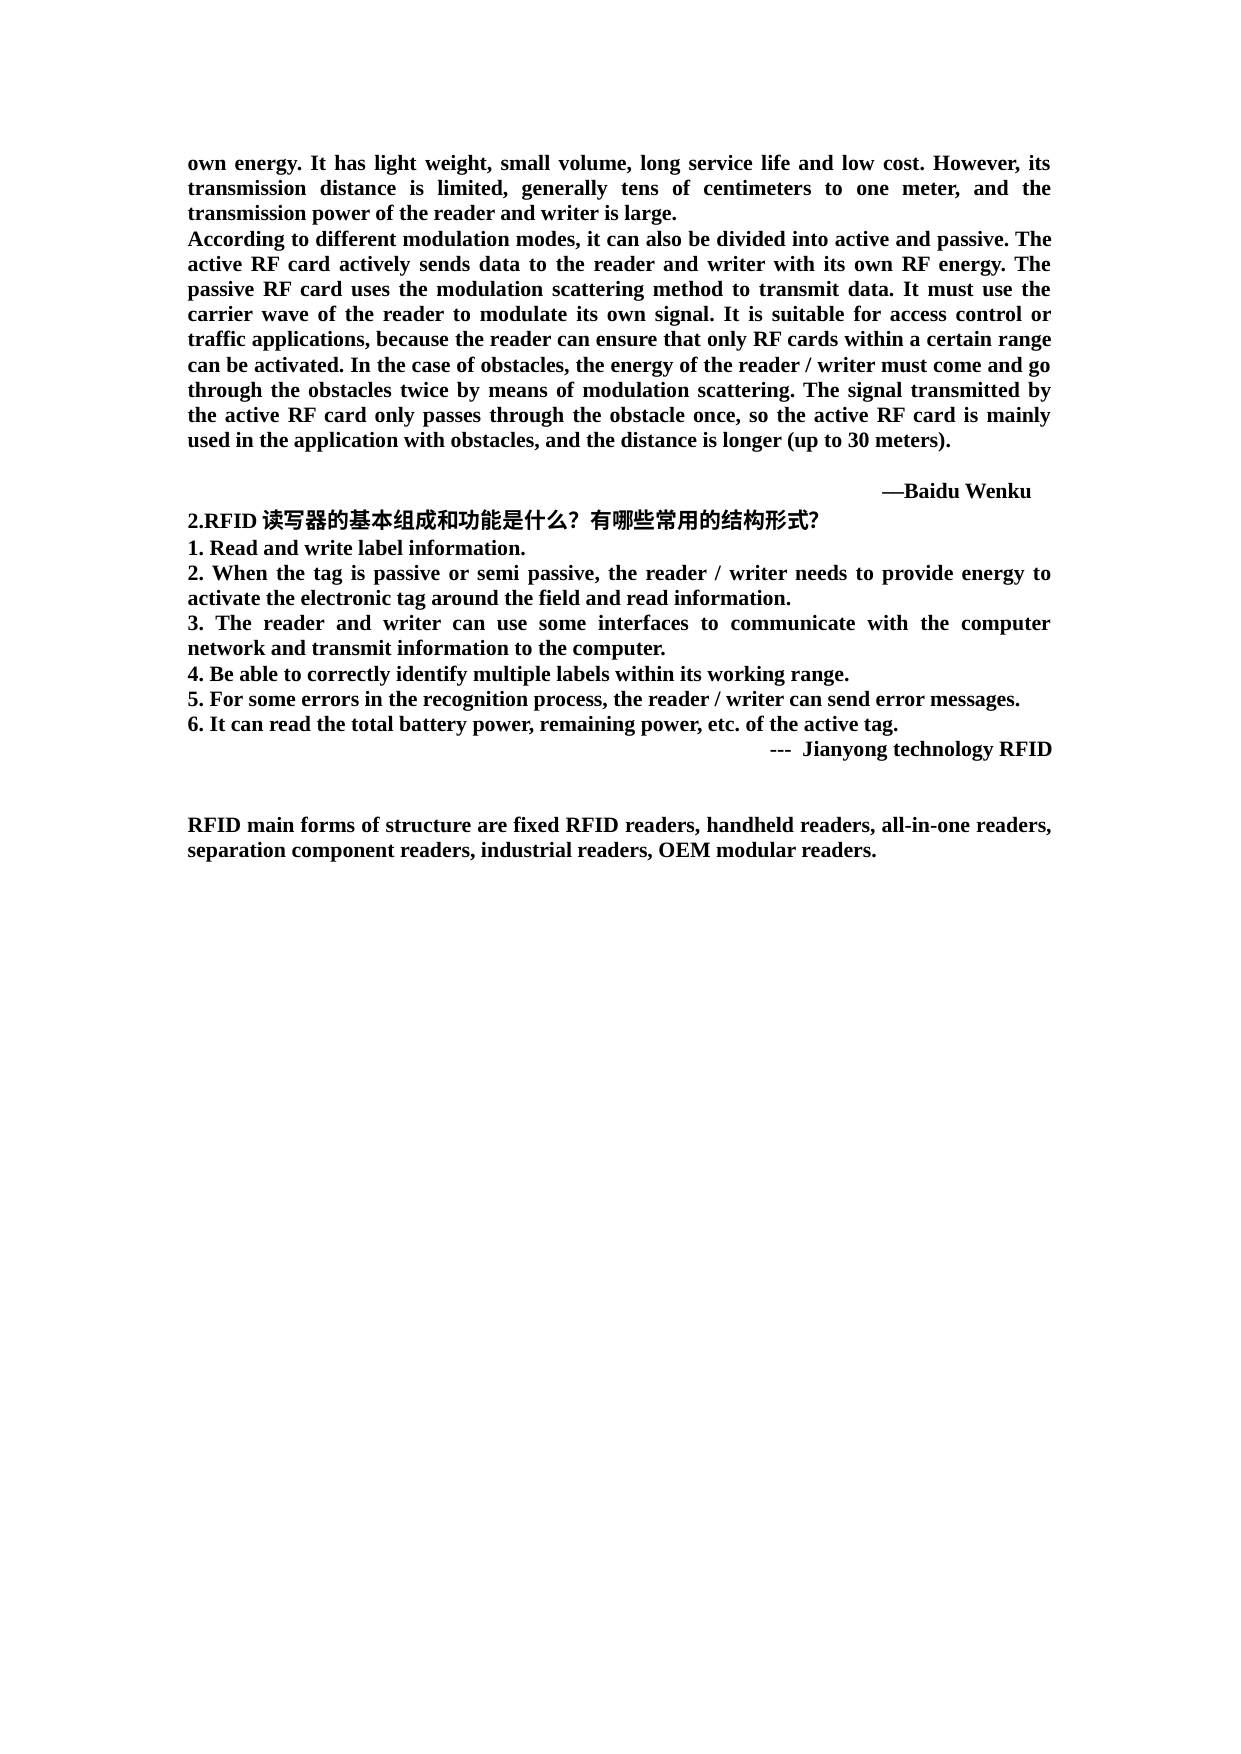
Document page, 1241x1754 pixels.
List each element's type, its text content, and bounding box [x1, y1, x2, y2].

text 1. Read and write label information. [187, 534, 1053, 560]
text 5. For some errors in the recognition process, the reader / writer can send error messages. [187, 686, 1053, 711]
text 3. The reader and writer can use some interfaces to communicate with the computer network and transmit information to the computer. [187, 610, 1053, 661]
text 4. Be able to correctly identify multiple labels within its working range. [187, 661, 1053, 686]
text ––Baidu Wenku [187, 478, 1053, 503]
text 2.RFID读写器的基本组成和功能是什么？有哪些常用的结构形式？ [187, 503, 1053, 534]
text 6. It can read the total battery power, remaining power, etc. of the active tag. [187, 711, 1053, 736]
text RFID main forms of structure are fixed RFID readers, handheld readers, all-in-one readers, separation component readers, industrial readers, OEM modular readers. [187, 812, 1053, 862]
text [187, 150, 1053, 226]
text According to different modulation modes, it can also be divided into active and passive. The active RF card actively sends data to the reader and writer with its own RF energy. The passive RF card uses the modulation scattering method to transmit data. It must use the carrier wave of the reader to modulate its own signal. It is suitable for access control or traffic applications, because the reader can ensure that only RF cards within a certain range can be activated. In the case of obstacles, the energy of the reader / writer must come and go through the obstacles twice by means of modulation scattering. The signal transmitted by the active RF card only passes through the obstacle once, so the active RF card is mainly used in the application with obstacles, and the distance is longer (up to 30 meters). [187, 226, 1053, 452]
text 2. When the tag is passive or semi passive, the reader / writer needs to provide energy to activate the electronic tag around the field and read information. [187, 560, 1053, 610]
text --- Jianyong technology RFID [187, 736, 1053, 761]
